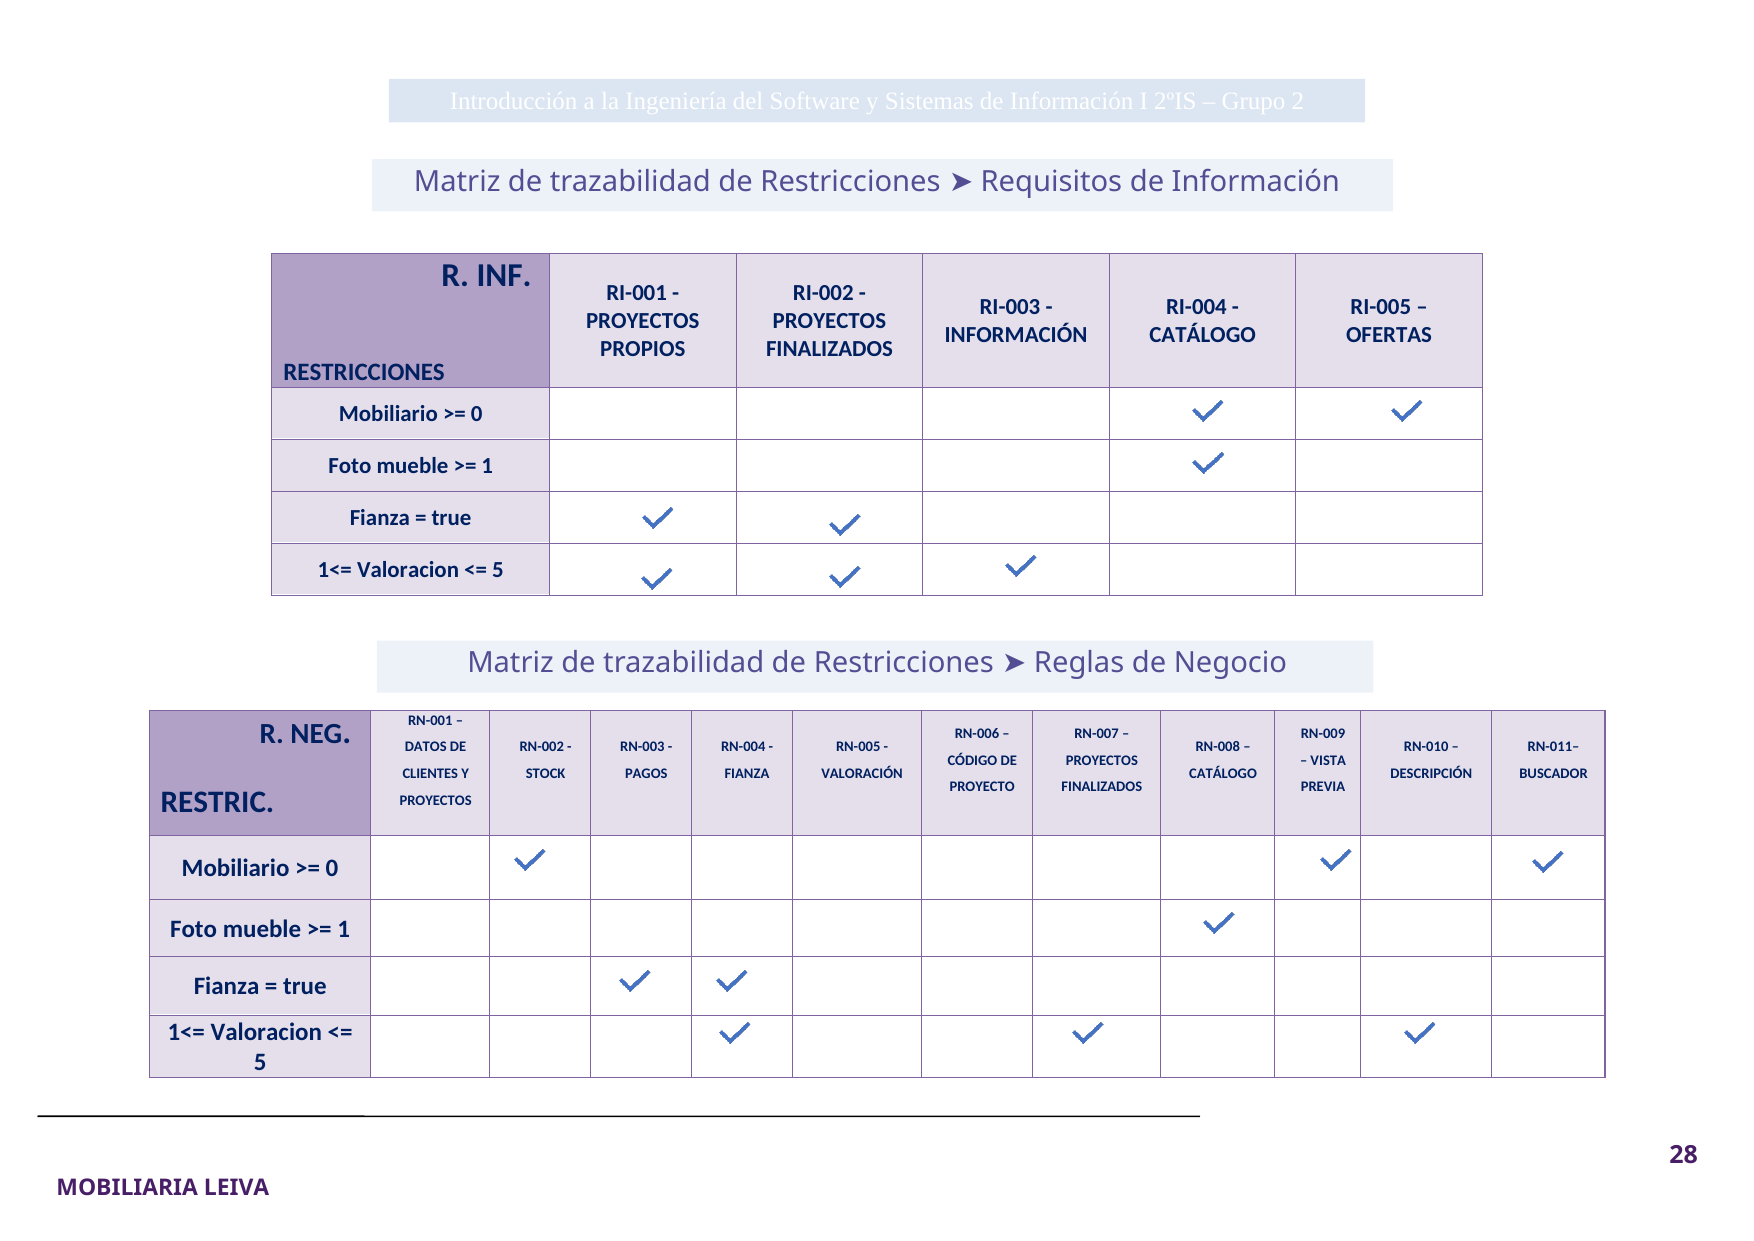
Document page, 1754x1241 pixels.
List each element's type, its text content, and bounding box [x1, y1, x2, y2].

table_header RN-011– BUSCADOR [1492, 711, 1604, 835]
table_cell [1033, 836, 1160, 899]
picture [715, 964, 748, 997]
picture [1403, 1017, 1435, 1049]
table_cell [1110, 544, 1295, 594]
table_cell [737, 492, 922, 542]
table_header RN-001 – DATOS DE CLIENTES Y PROYECTOS [371, 711, 489, 835]
table_header RI-002 - PROYECTOS FINALIZADOS [737, 254, 922, 387]
table_header RN-006 – CÓDIGO DE PROYECTO [922, 711, 1032, 835]
table_cell [1492, 836, 1604, 899]
table_cell Foto mueble >= 1 [272, 440, 549, 491]
table_header RI-005 – OFERTAS [1296, 254, 1482, 387]
table_cell [692, 836, 792, 899]
title Matriz de trazabilidad de Restricciones ➤ Reglas de Negocio [0, 641, 1754, 681]
table_cell Foto mueble >= 1 [150, 900, 370, 956]
table_cell [793, 900, 921, 956]
table_cell [1296, 544, 1482, 594]
table_cell [1361, 1016, 1491, 1077]
table_cell [1296, 440, 1482, 491]
title Matriz de trazabilidad de Restricciones ➤ Requisitos de Información [0, 160, 1754, 200]
table_cell [591, 957, 691, 1014]
table_cell [922, 900, 1032, 956]
table_header R. INF. RESTRICCIONES [272, 254, 549, 387]
table_cell [1033, 957, 1160, 1014]
table_cell [692, 900, 792, 956]
picture [641, 501, 674, 534]
table_cell Mobiliario >= 0 [272, 388, 549, 438]
table_cell [550, 388, 736, 438]
picture [828, 560, 861, 593]
table_header RN-003 - PAGOS [591, 711, 691, 835]
table_header RI-001 - PROYECTOS PROPIOS [550, 254, 736, 387]
table_cell [371, 957, 489, 1014]
table_cell [1296, 388, 1482, 438]
table_header RN-009 – VISTA PREVIA [1275, 711, 1360, 835]
table_cell [1275, 900, 1360, 956]
table_cell Fianza = true [150, 957, 370, 1014]
table_cell [1110, 388, 1295, 438]
table_cell [922, 1016, 1032, 1077]
picture [1202, 906, 1235, 939]
table_cell [591, 900, 691, 956]
table_cell [490, 836, 590, 899]
table_cell Mobiliario >= 0 [150, 836, 370, 899]
table_cell [490, 1016, 590, 1077]
table_header RN-008 – CATÁLOGO [1161, 711, 1274, 835]
table_cell [1161, 836, 1274, 899]
table_cell [1275, 836, 1360, 899]
table_cell Fianza = true [272, 492, 549, 542]
table_cell [1492, 900, 1604, 956]
table_cell [550, 440, 736, 491]
table_cell [922, 836, 1032, 899]
table_cell [923, 440, 1109, 491]
table_cell [737, 388, 922, 438]
table_cell [591, 1016, 691, 1077]
table_cell [1492, 957, 1604, 1014]
table_cell [1361, 836, 1491, 899]
table_cell [550, 492, 736, 542]
table_cell [737, 440, 922, 491]
table_header RI-004 - CATÁLOGO [1110, 254, 1295, 387]
table_cell [1275, 957, 1360, 1014]
table_cell [1161, 900, 1274, 956]
table_cell [371, 836, 489, 899]
picture [1004, 550, 1037, 582]
table_cell [1296, 492, 1482, 542]
table_header RN-002 - STOCK [490, 711, 590, 835]
table_cell [550, 544, 736, 594]
table_cell [371, 1016, 489, 1077]
table_cell [1492, 1016, 1604, 1077]
table_cell [923, 388, 1109, 438]
table_cell [490, 900, 590, 956]
picture [618, 964, 651, 997]
table_cell [490, 957, 590, 1014]
table_cell [1275, 1016, 1360, 1077]
table_header RI-003 -INFORMACIÓN [923, 254, 1109, 387]
table_cell [1033, 900, 1160, 956]
table_cell [1110, 492, 1295, 542]
table_cell [793, 836, 921, 899]
table_cell [1033, 1016, 1160, 1077]
table_cell [1110, 440, 1295, 491]
picture [1191, 395, 1224, 427]
picture [513, 843, 546, 876]
table_cell [793, 1016, 921, 1077]
picture [1390, 395, 1423, 427]
table_header RN-010 – DESCRIPCIÓN [1361, 711, 1491, 835]
table_cell [371, 900, 489, 956]
table_cell [1361, 900, 1491, 956]
picture [1071, 1016, 1104, 1049]
table_cell [737, 544, 922, 594]
table_cell [1161, 957, 1274, 1014]
picture [828, 508, 861, 541]
table_cell 1<= Valoracion <= 5 [272, 544, 549, 594]
table_header R. NEG. RESTRIC. [150, 711, 370, 835]
picture [640, 562, 673, 595]
table_header RN-007 – PROYECTOS FINALIZADOS [1033, 711, 1160, 835]
table_cell [793, 957, 921, 1014]
table_cell [923, 544, 1109, 594]
table_cell [692, 1016, 792, 1077]
picture [1531, 845, 1564, 878]
table_cell [591, 836, 691, 899]
picture [718, 1017, 751, 1049]
table_header RN-004 - FIANZA [692, 711, 792, 835]
table_cell [922, 957, 1032, 1014]
table_header RN-005 - VALORACIÓN [793, 711, 921, 835]
table_cell [923, 492, 1109, 542]
table_cell [1161, 1016, 1274, 1077]
picture [1319, 843, 1352, 876]
table_cell [1361, 957, 1491, 1014]
picture [1192, 446, 1224, 479]
table_cell 1<= Valoracion <= 5 [150, 1016, 370, 1077]
table_cell [692, 957, 792, 1014]
